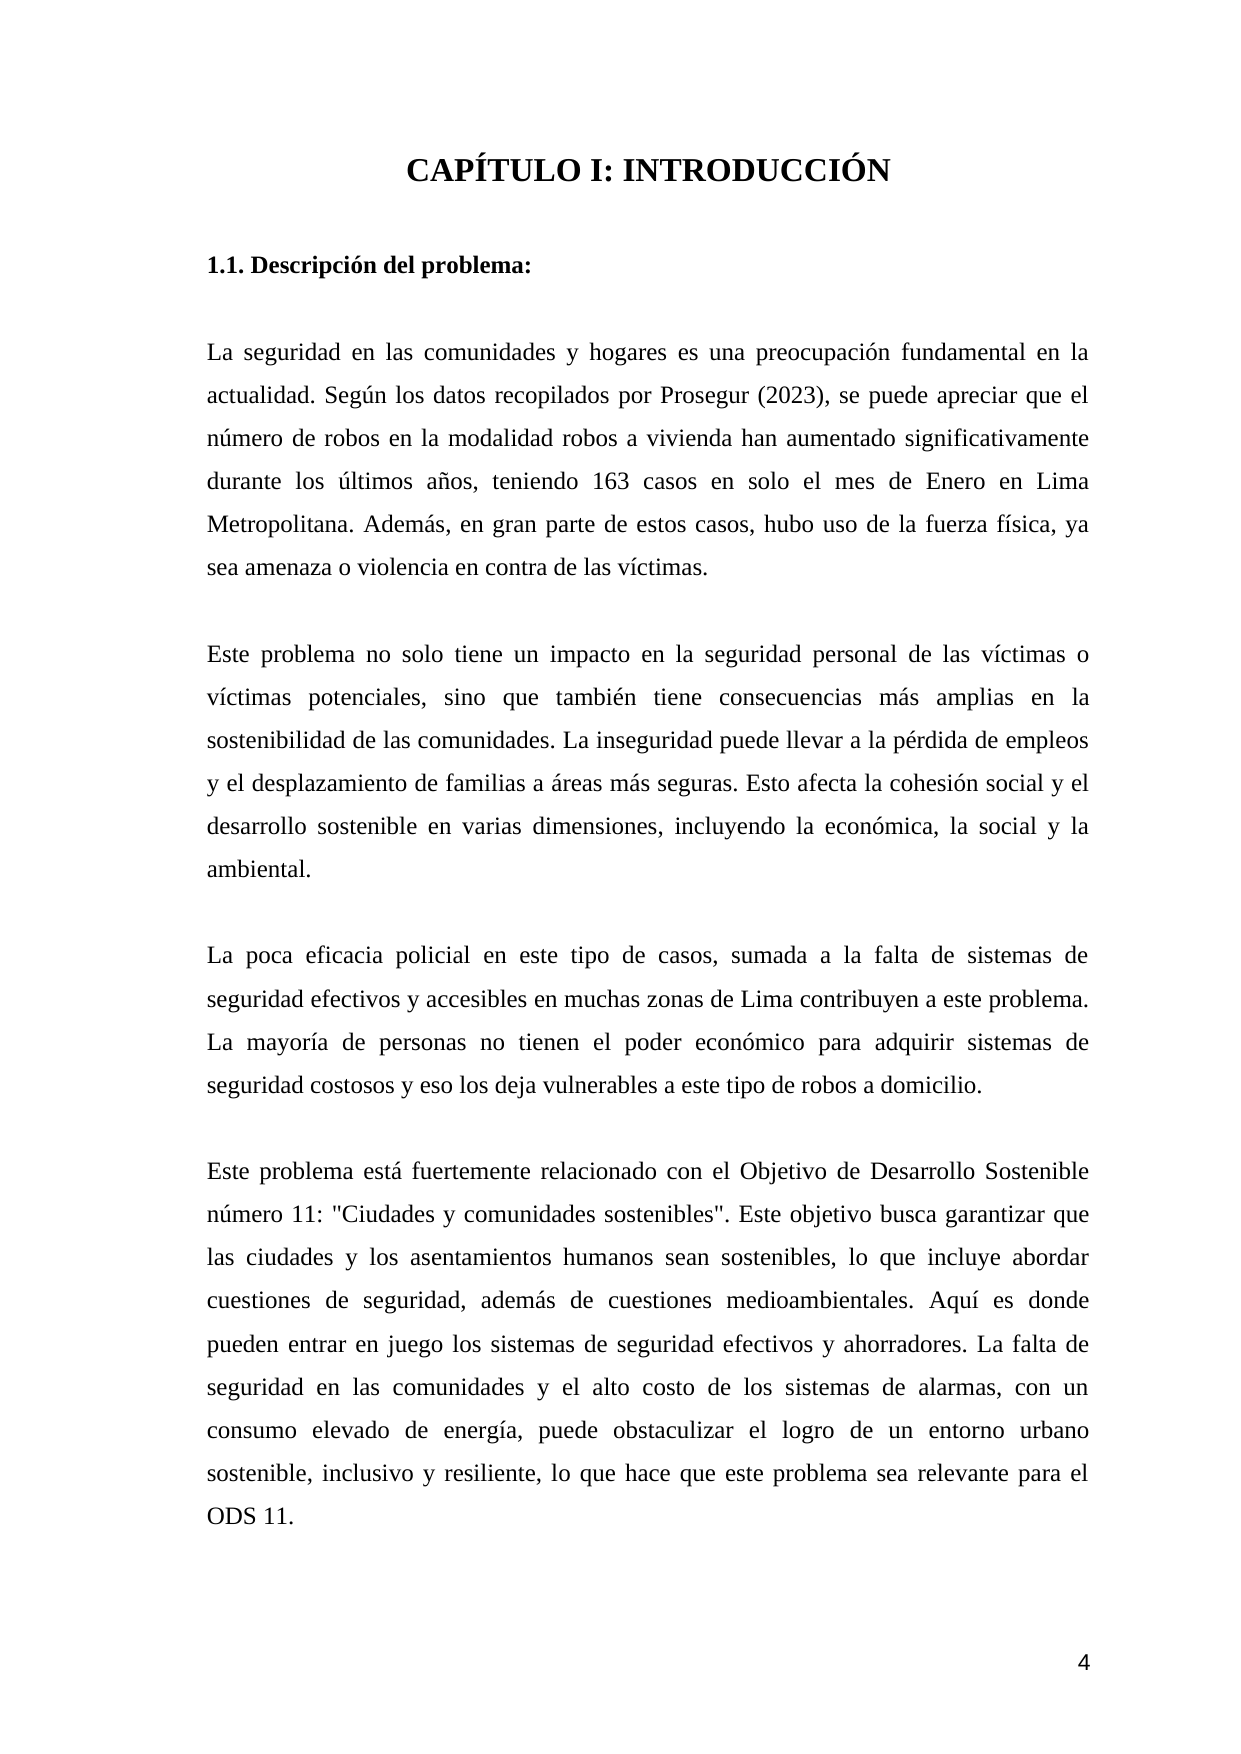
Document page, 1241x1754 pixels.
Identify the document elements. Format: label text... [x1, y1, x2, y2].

text Este problema no solo tiene un impacto en la seguridad personal de las víctimas o víctimas potenciales, sino que también tiene consecuencias más amplias en la sostenibilidad de las comunidades. La inseguridad puede llevar a la pérdida de empleos y el desplazamiento de familias a áreas más seguras. Esto afecta la cohesión social y el desarrollo sostenible en varias dimensiones, incluyendo la económica, la social y la ambiental. [207, 639, 1090, 883]
subtitle CAPÍTULO I: INTRODUCCIÓN [207, 150, 1090, 188]
text La poca eficacia policial en este tipo de casos, sumada a la falta de sistemas de seguridad efectivos y accesibles en muchas zonas de Lima contribuyen a este problema. La mayoría de personas no tienen el poder económico para adquirir sistemas de seguridad costosos y eso los deja vulnerables a este tipo de robos a domicilio. [207, 941, 1090, 1099]
text 1.1. Descripción del problema: [207, 251, 1090, 279]
text La seguridad en las comunidades y hogares es una preocupación fundamental en la actualidad. Según los datos recopilados por Prosegur (2023), se puede apreciar que el número de robos en la modalidad robos a vivienda han aumentado significativamente durante los últimos años, teniendo 163 casos en solo el mes de Enero en Lima Metropolitana. Además, en gran parte de estos casos, hubo uso de la fuerza física, ya sea amenaza o violencia en contra de las víctimas. [207, 337, 1090, 581]
text Este problema está fuertemente relacionado con el Objetivo de Desarrollo Sostenible número 11: "Ciudades y comunidades sostenibles". Este objetivo busca garantizar que las ciudades y los asentamientos humanos sean sostenibles, lo que incluye abordar cuestiones de seguridad, además de cuestiones medioambientales. Aquí es donde pueden entrar en juego los sistemas de seguridad efectivos y ahorradores. La falta de seguridad en las comunidades y el alto costo de los sistemas de alarmas, con un consumo elevado de energía, puede obstaculizar el logro de un entorno urbano sostenible, inclusivo y resiliente, lo que hace que este problema sea relevante para el ODS 11. [207, 1156, 1090, 1530]
